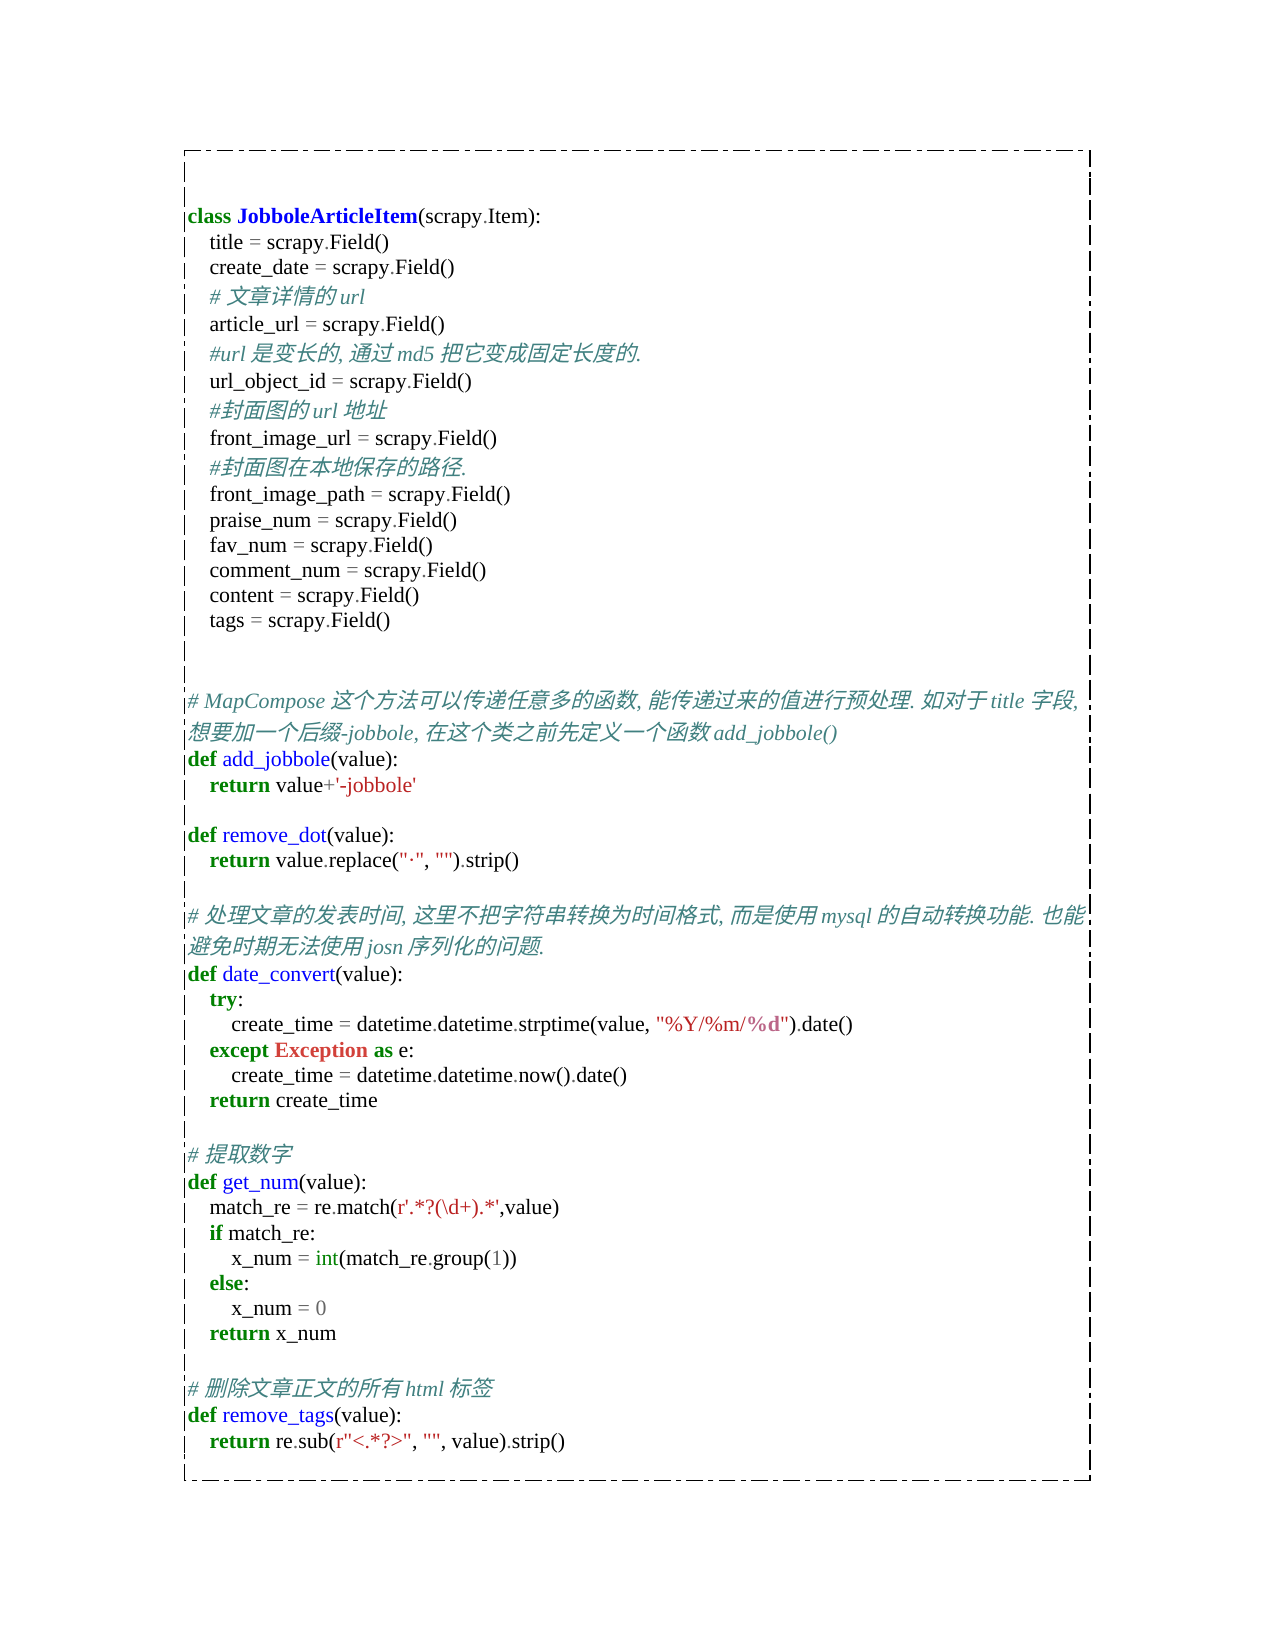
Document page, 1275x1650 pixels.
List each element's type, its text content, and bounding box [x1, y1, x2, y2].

text #封面图的url地址 [187, 393, 1087, 424]
text fav_num = scrapy.Field() [187, 532, 1087, 557]
text # 文章详情的url [187, 279, 1087, 311]
text def add_jobbole(value): [187, 746, 1087, 772]
text url_object_id = scrapy.Field() [187, 368, 1087, 393]
text if match_re: [187, 1219, 1087, 1245]
text return x_num [187, 1320, 1087, 1346]
text front_image_path = scrapy.Field() [187, 481, 1087, 507]
text praise_num = scrapy.Field() [187, 507, 1087, 532]
text else: [187, 1270, 1087, 1295]
text # 处理文章的发表时间, 这里不把字符串转换为时间格式, 而是使用mysql的自动转换功能. 也能避免时期无法使用josn序列化的问题. [187, 898, 1087, 961]
text tags = scrapy.Field() [187, 607, 1087, 633]
text #url是变长的, 通过md5把它变成固定长度的. [187, 336, 1087, 368]
text try: [187, 986, 1087, 1011]
text return create_time [187, 1087, 1087, 1112]
text x_num = int(match_re.group(1)) [187, 1245, 1087, 1270]
text def date_convert(value): [187, 961, 1087, 986]
text title = scrapy.Field() [187, 229, 1087, 254]
text article_url = scrapy.Field() [187, 311, 1087, 336]
text # 删除文章正文的所有html标签 [187, 1371, 1087, 1402]
text except Exception as e: [187, 1037, 1087, 1062]
text #封面图在本地保存的路径. [187, 450, 1087, 481]
text front_image_url = scrapy.Field() [187, 424, 1087, 450]
text class JobboleArticleItem(scrapy.Item): [187, 203, 1087, 229]
text # MapCompose这个方法可以传递任意多的函数, 能传递过来的值进行预处理. 如对于title字段, 想要加一个后缀-jobbole, 在这个类之前先定义一个函数add_jobbole() [187, 683, 1087, 746]
text return re.sub(r"<.*?>", "", value).strip() [187, 1428, 1087, 1453]
text comment_num = scrapy.Field() [187, 557, 1087, 582]
text x_num = 0 [187, 1295, 1087, 1320]
text create_date = scrapy.Field() [187, 254, 1087, 279]
text def remove_tags(value): [187, 1402, 1087, 1428]
text def get_num(value): [187, 1169, 1087, 1194]
text create_time = datetime.datetime.strptime(value, "%Y/%m/%d").date() [187, 1011, 1087, 1037]
text return value+'-jobbole' [187, 772, 1087, 797]
text return value.replace("·", "").strip() [187, 847, 1087, 872]
text create_time = datetime.datetime.now().date() [187, 1062, 1087, 1087]
text content = scrapy.Field() [187, 582, 1087, 607]
text # 提取数字 [187, 1137, 1087, 1169]
text match_re = re.match(r'.*?(\d+).*',value) [187, 1194, 1087, 1219]
text def remove_dot(value): [187, 822, 1087, 847]
